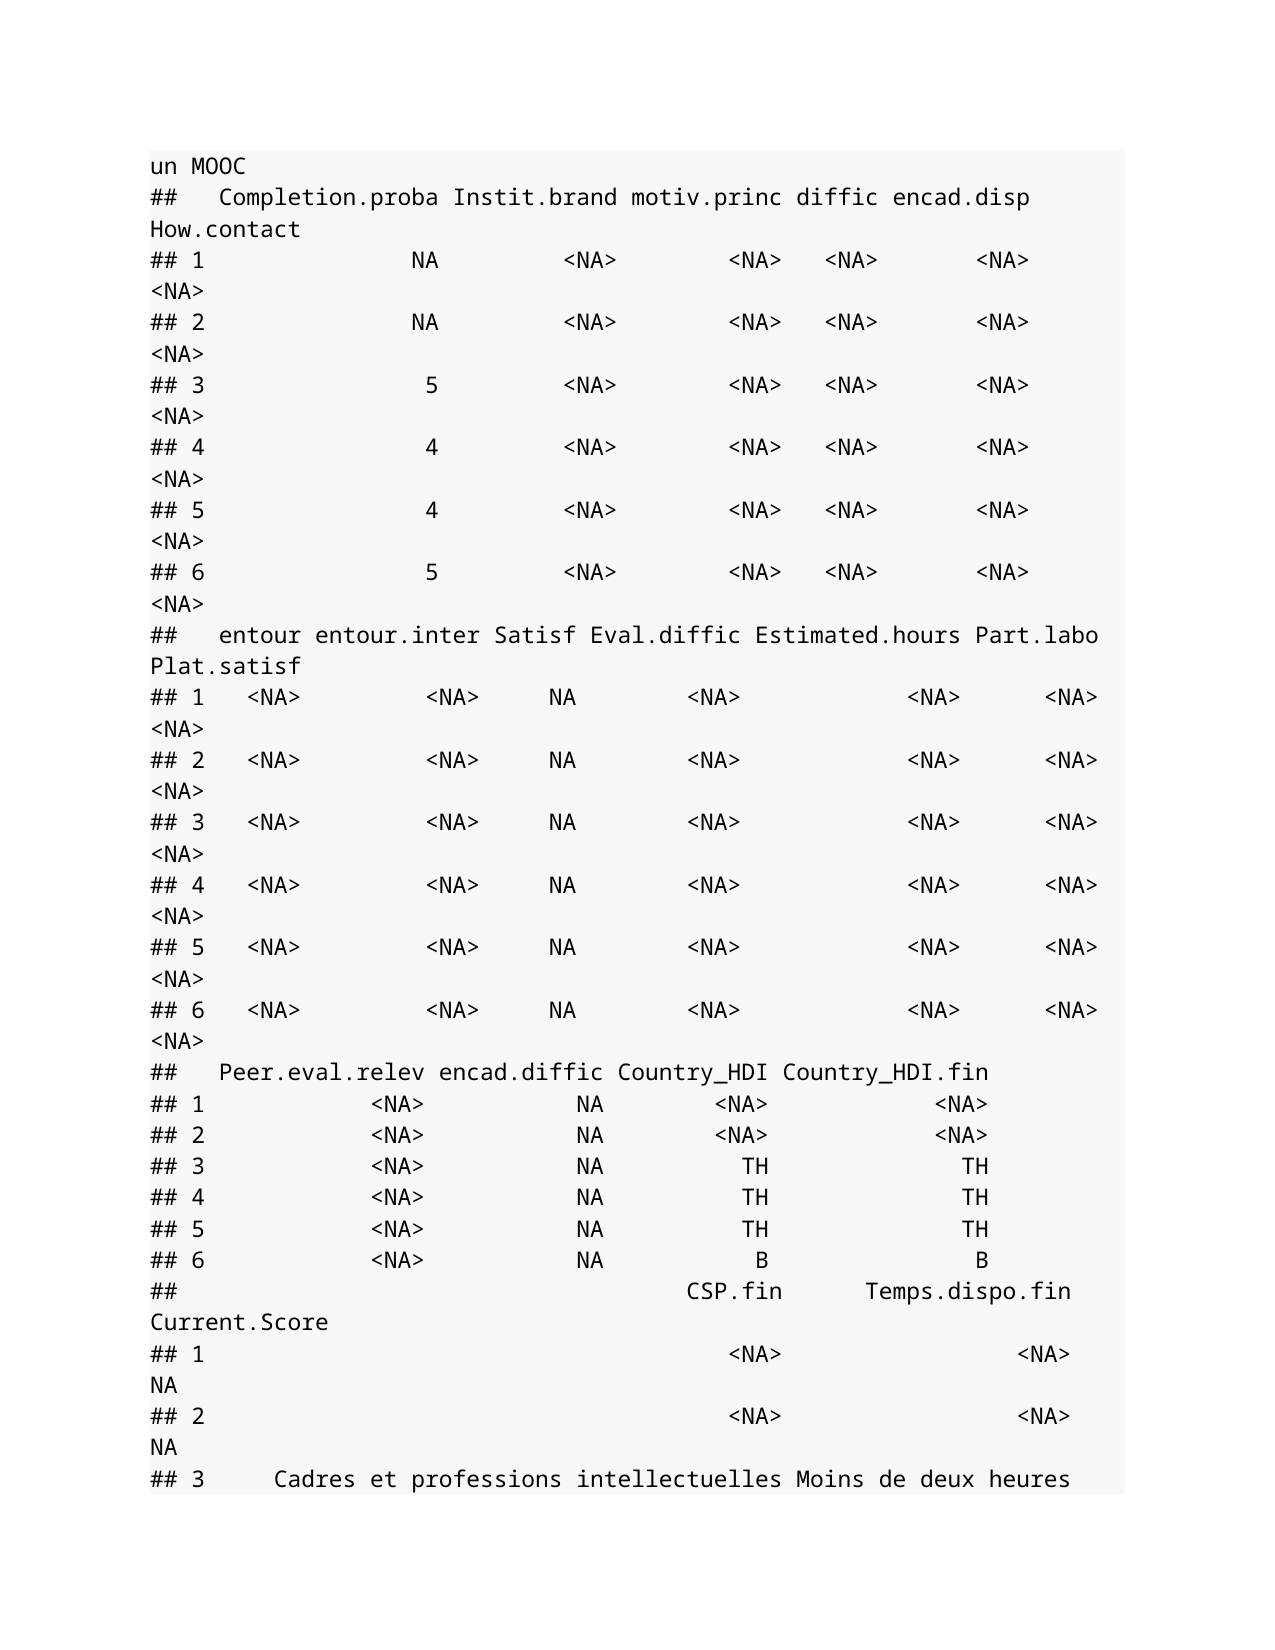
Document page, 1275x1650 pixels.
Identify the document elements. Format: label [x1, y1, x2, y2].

text [150, 150, 1125, 1494]
